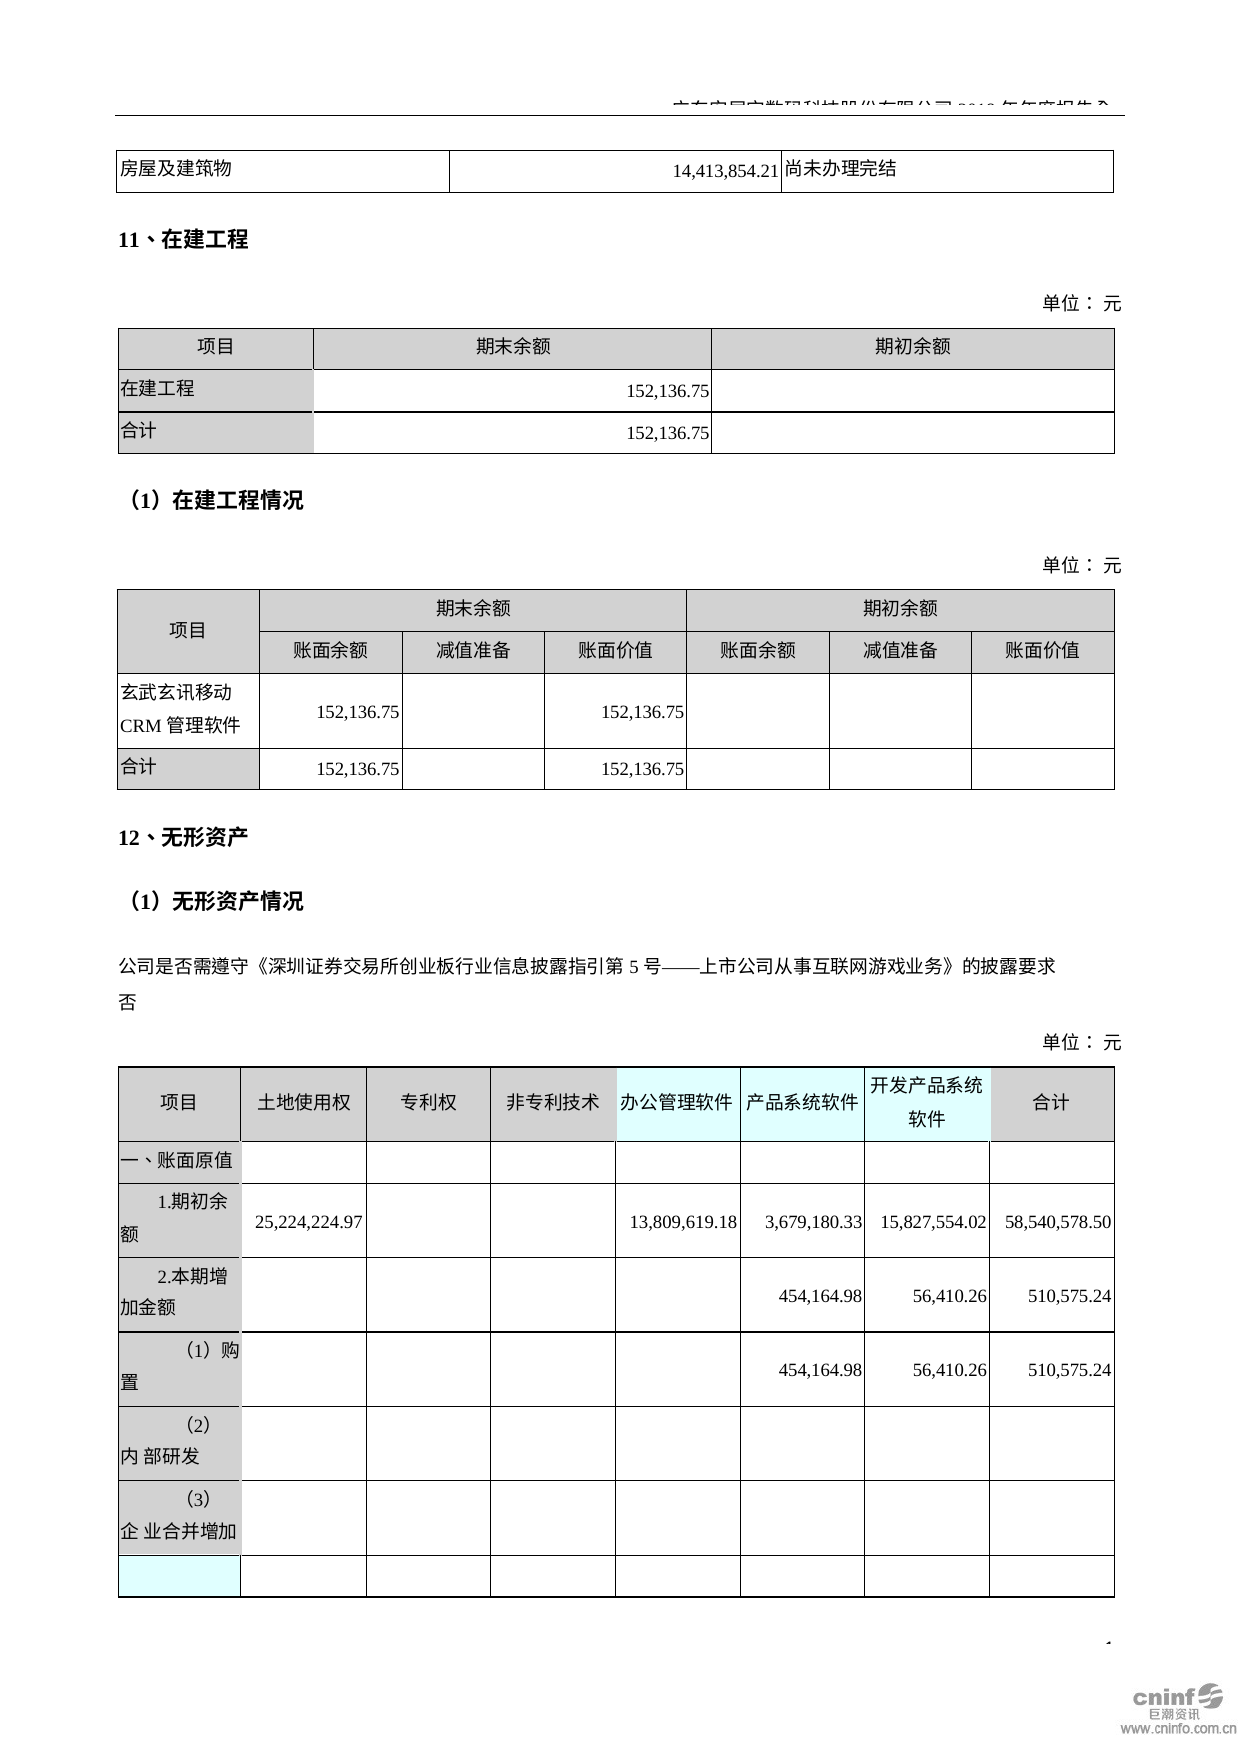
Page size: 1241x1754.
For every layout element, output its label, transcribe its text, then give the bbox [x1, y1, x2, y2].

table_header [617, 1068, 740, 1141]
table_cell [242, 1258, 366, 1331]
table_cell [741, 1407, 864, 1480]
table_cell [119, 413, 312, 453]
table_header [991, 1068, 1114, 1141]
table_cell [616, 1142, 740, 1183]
text 单位： 元 [102, 290, 1122, 316]
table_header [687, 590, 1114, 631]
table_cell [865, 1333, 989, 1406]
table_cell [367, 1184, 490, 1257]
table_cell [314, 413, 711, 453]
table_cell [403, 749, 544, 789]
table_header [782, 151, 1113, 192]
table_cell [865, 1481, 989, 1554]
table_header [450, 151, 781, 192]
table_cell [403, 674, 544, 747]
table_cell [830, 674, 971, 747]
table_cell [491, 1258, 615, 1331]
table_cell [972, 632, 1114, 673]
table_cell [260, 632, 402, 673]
subtitle 12、无形资产 [118, 821, 1122, 851]
text 公司是否需遵守《深圳证券交易所创业板行业信息披露指引第 5 号——上市公司从事互联网游戏业务》的披露要求 否 [118, 953, 1057, 1015]
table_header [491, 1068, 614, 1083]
picture [1115, 1680, 1240, 1737]
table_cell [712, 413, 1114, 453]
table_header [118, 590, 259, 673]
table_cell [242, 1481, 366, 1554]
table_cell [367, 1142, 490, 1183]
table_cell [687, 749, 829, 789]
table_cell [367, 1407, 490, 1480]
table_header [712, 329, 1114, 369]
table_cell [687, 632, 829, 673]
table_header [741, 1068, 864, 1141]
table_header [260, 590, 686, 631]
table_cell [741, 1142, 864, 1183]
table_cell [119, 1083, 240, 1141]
subtitle 11、在建工程 [118, 224, 1122, 253]
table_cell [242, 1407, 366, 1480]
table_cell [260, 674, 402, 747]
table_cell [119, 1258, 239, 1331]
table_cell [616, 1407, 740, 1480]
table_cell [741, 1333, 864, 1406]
text 单位： 元 [102, 552, 1122, 578]
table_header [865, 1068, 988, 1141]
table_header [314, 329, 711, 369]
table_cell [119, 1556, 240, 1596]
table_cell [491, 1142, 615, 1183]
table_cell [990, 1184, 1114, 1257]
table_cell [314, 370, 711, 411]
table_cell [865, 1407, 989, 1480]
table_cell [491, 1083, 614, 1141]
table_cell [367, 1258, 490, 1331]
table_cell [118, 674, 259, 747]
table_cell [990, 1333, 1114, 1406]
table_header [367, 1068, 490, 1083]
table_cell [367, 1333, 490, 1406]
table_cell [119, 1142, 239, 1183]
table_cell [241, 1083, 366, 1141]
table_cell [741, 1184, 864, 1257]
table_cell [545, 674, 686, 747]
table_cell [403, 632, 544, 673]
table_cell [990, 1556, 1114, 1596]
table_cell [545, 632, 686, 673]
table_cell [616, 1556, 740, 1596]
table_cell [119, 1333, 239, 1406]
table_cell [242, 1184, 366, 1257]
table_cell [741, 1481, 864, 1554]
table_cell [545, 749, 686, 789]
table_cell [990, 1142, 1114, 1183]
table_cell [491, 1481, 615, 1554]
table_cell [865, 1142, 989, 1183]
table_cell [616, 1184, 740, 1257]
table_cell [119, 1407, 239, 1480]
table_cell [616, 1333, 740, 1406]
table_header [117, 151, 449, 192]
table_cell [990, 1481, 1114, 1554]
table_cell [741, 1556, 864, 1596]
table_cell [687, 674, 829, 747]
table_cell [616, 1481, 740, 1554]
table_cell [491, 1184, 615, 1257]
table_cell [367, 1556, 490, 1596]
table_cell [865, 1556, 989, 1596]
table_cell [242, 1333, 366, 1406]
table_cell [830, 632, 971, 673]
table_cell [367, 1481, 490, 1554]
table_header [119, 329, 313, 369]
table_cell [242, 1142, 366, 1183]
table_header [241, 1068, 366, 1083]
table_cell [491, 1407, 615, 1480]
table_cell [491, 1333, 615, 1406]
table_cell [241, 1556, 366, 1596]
text 单位： 元 [102, 1029, 1122, 1055]
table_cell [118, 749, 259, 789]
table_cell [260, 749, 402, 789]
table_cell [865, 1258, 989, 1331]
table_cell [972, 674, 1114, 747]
subtitle （1）在建工程情况 [118, 485, 1122, 515]
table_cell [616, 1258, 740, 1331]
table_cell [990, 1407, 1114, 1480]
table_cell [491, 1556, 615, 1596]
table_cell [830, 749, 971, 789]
subtitle （1）无形资产情况 [118, 886, 1122, 916]
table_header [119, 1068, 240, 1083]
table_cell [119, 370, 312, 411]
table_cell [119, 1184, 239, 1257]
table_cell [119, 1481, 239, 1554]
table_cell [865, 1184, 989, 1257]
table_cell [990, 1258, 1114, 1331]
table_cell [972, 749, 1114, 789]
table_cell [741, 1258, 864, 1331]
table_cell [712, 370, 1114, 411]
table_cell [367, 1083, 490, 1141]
